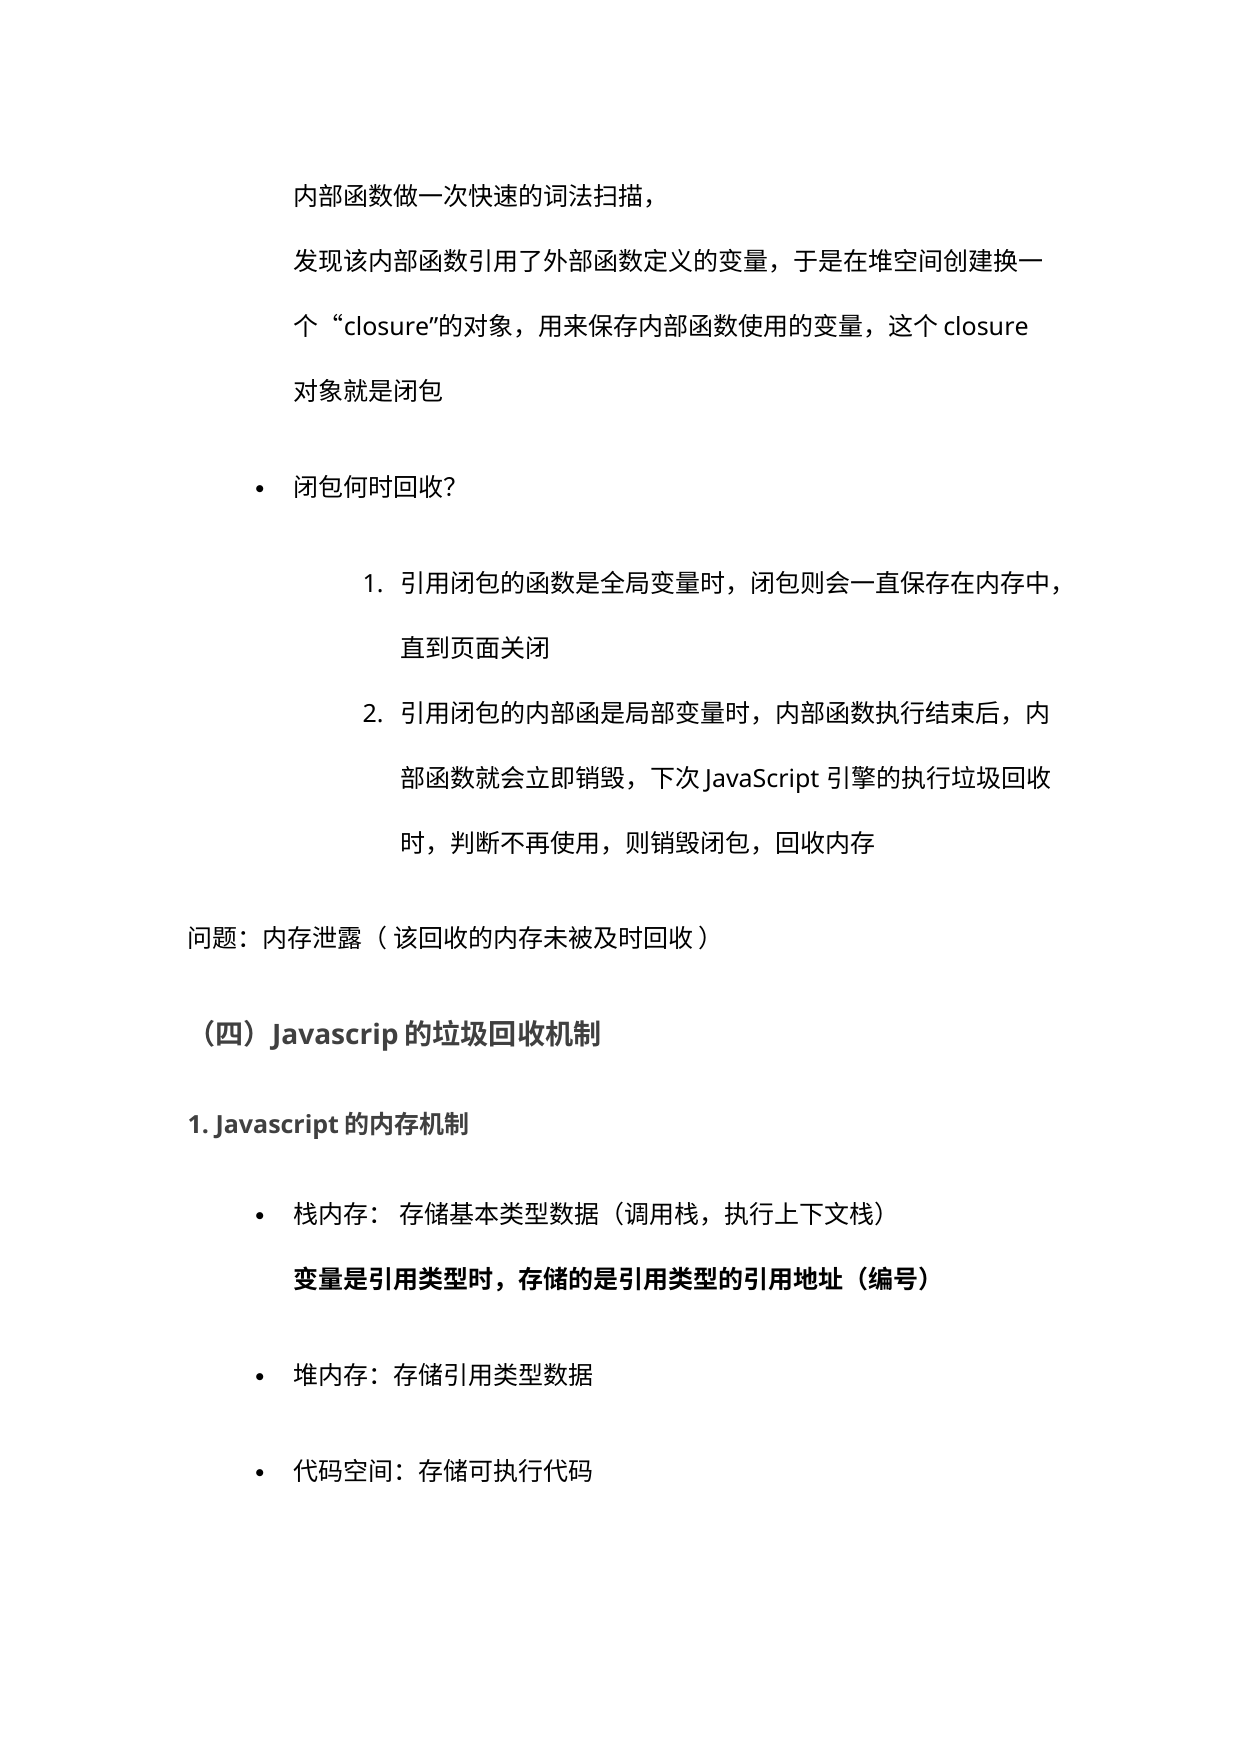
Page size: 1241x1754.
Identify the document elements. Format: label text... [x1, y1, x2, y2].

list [256, 162, 1053, 422]
text （四）Javascrip的垃圾回收机制 [187, 1000, 1053, 1065]
list 闭包何时回收？ [256, 453, 1053, 518]
list 引用闭包的函数是全局变量时，闭包则会一直保存在内存中，直到页面关闭 [362, 549, 1053, 679]
list 堆内存：存储引用类型数据 [256, 1341, 1053, 1406]
list 代码空间：存储可执行代码 [256, 1437, 1053, 1502]
text 1. Javascript的内存机制 [187, 1090, 1053, 1155]
text 问题：内存泄露（ 该回收的内存未被及时回收 ） [187, 904, 1053, 969]
list 栈内存： 存储基本类型数据（调用栈，执行上下文栈） 变量是引用类型时，存储的是引用类型的引用地址（编号） [256, 1180, 1053, 1310]
list 引用闭包的内部函是局部变量时，内部函数执行结束后，内部函数就会立即销毁，下次JavaScript 引擎的执行垃圾回收时，判断不再使用，则销毁闭包，回收内存 [362, 679, 1053, 874]
